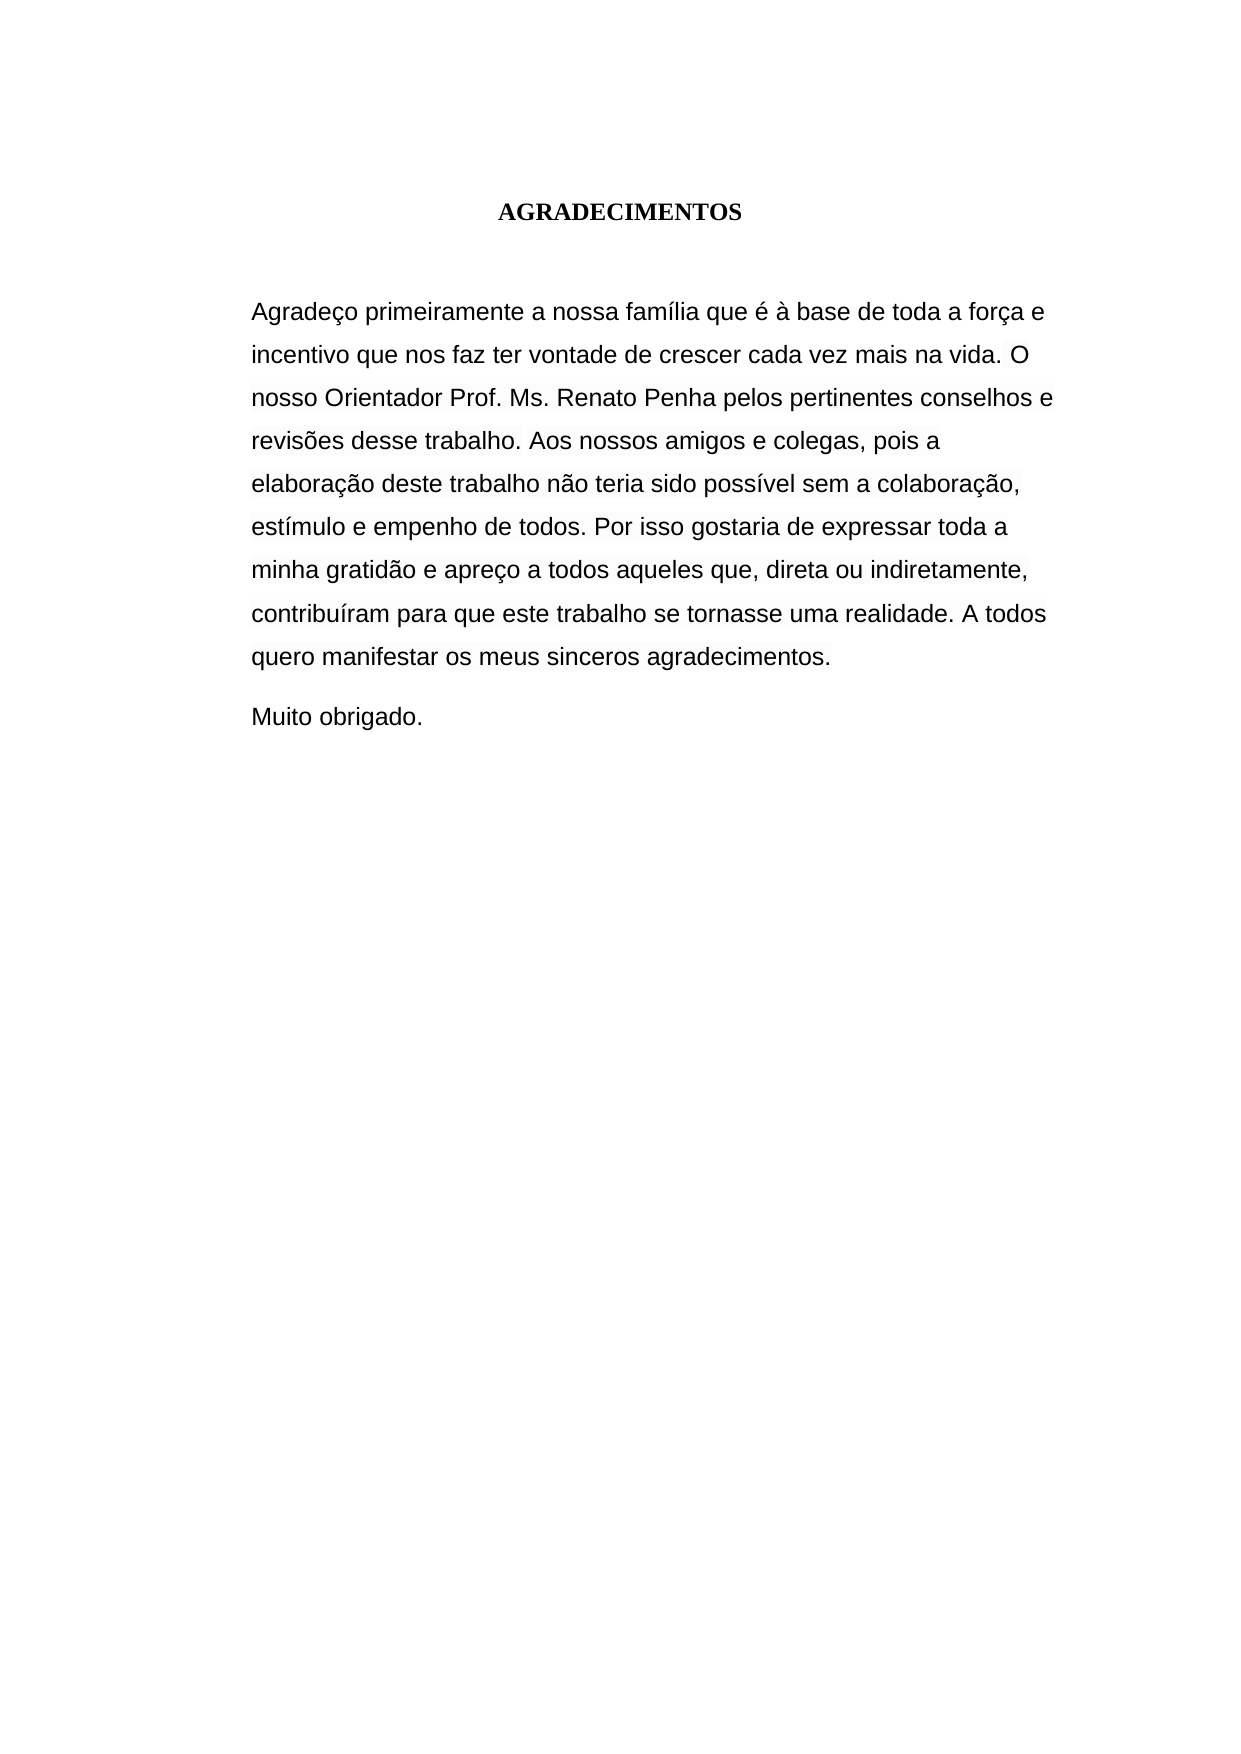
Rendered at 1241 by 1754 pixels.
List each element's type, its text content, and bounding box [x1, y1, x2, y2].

text Agradeço primeiramente a nossa família que é à base de toda a força e incentivo que nos faz ter vontade de crescer cada vez mais na vida. O nosso Orientador Prof. Ms. Renato Penha pelos pertinentes conselhos e revisões desse trabalho. Aos nossos amigos e colegas, pois a elaboração deste trabalho não teria sido possível sem a colaboração, estímulo e empenho de todos. Por isso gostaria de expressar toda a minha gratidão e apreço a todos aqueles que, direta ou indiretamente, contribuíram para que este trabalho se tornasse uma realidade. A todos quero manifestar os meus sinceros agradecimentos. [251, 297, 1063, 670]
text AGRADECIMENTOS [177, 197, 1063, 226]
text Muito obrigado. [251, 701, 1063, 730]
